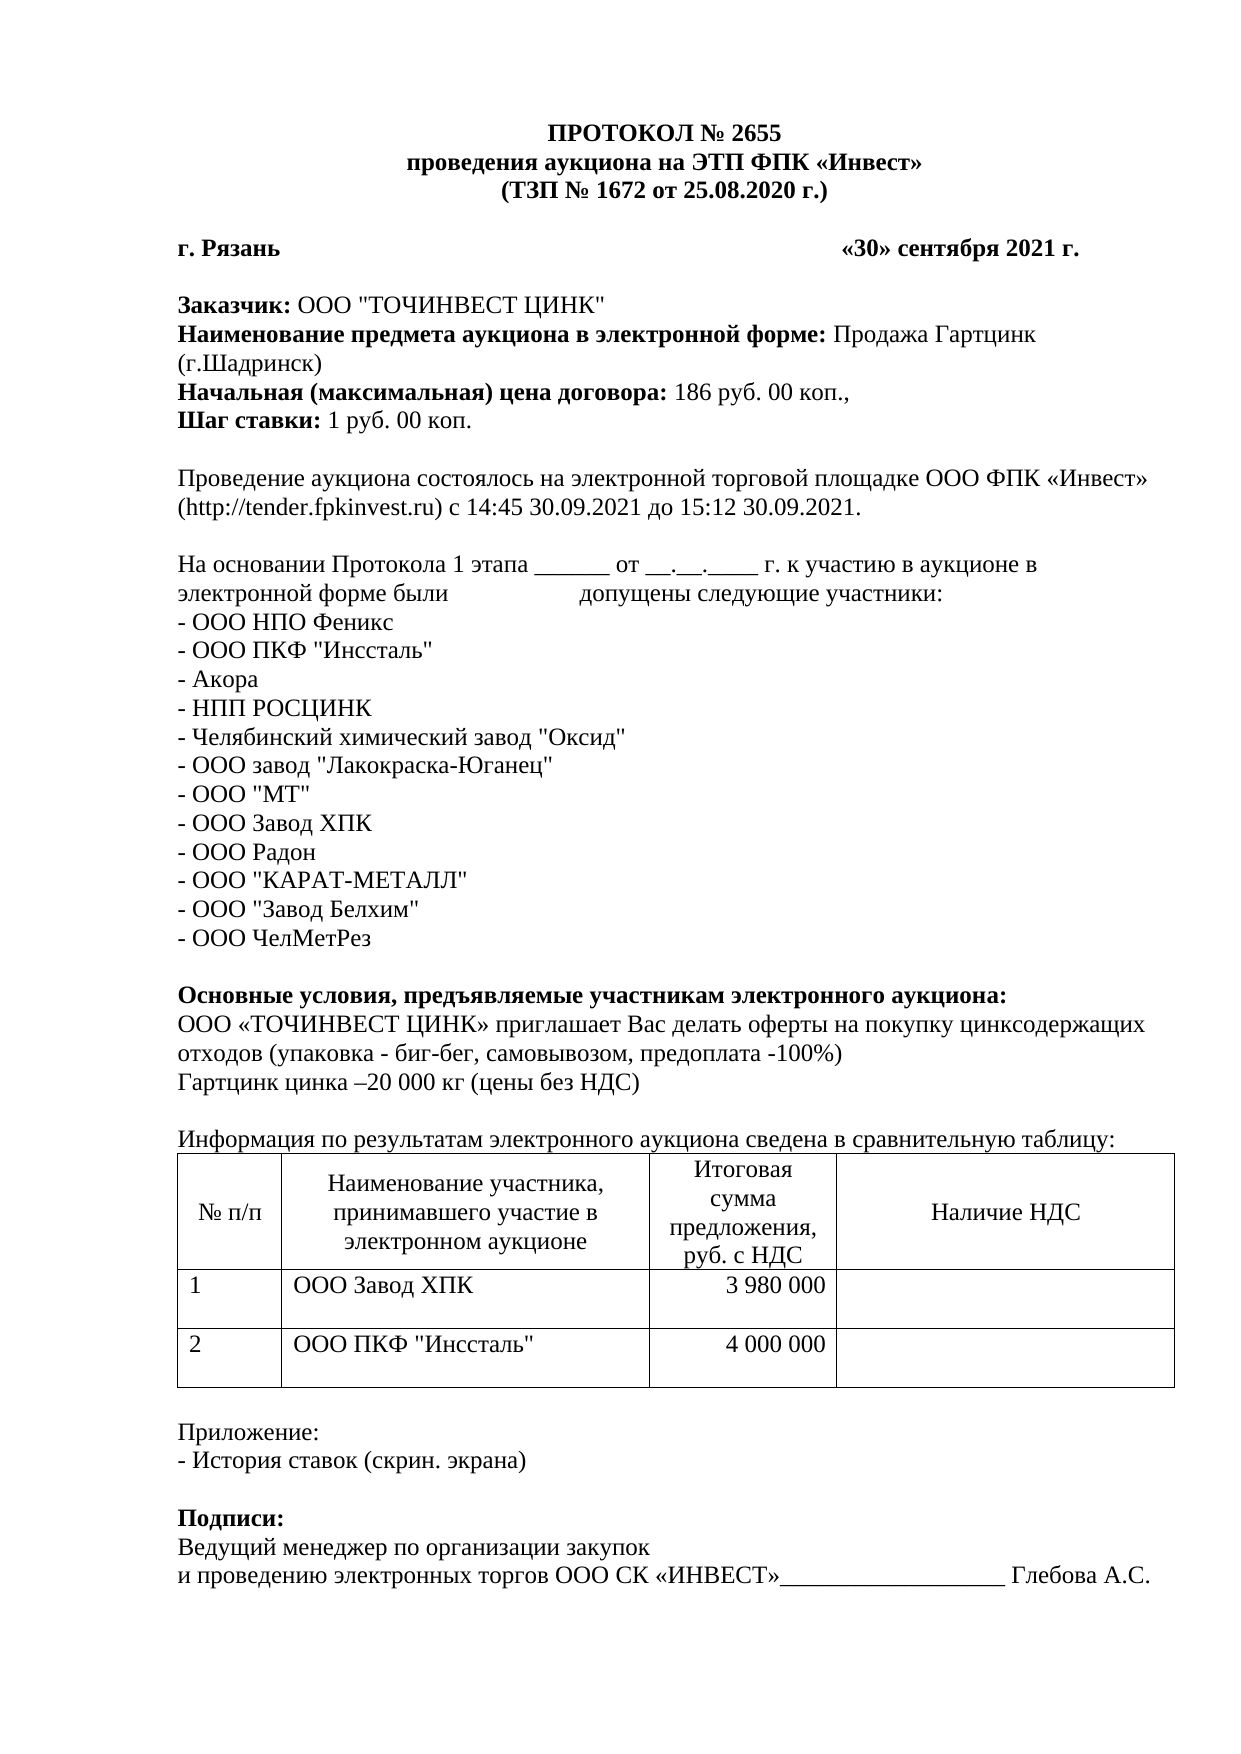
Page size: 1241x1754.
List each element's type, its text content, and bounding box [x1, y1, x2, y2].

table_cell [837, 1329, 1174, 1387]
text - НПП РОСЦИНК [177, 693, 1152, 722]
table_cell ООО ПКФ "Инссталь" [282, 1329, 649, 1387]
text Проведение аукциона состоялось на электронной торговой площадке ООО ФПК «Инвест» (http://tender.fpkinvest.ru) с 14:45 30.09.2021 до 15:12 30.09.2021. [177, 463, 1152, 521]
text Основные условия, предъявляемые участникам электронного аукциона: [177, 981, 1152, 1009]
text Шаг ставки: 1 руб. 00 коп. [177, 406, 1152, 434]
table_cell ООО Завод ХПК [282, 1270, 649, 1328]
text - ООО Завод ХПК [177, 808, 1152, 837]
table_header Наличие НДС [837, 1154, 1174, 1269]
text - ООО ПКФ "Инссталь" [177, 636, 1152, 664]
text Наименование предмета аукциона в электронной форме: Продажа Гартцинк (г.Шадринск) [177, 319, 1152, 377]
text - ООО "КАРАТ-МЕТАЛЛ" [177, 866, 1152, 894]
table_header Наименование участника, принимавшего участие в электронном аукционе [282, 1154, 649, 1269]
text - ООО "Завод Белхим" [177, 894, 1152, 923]
table_cell [837, 1270, 1174, 1328]
text Заказчик: ООО "ТОЧИНВЕСТ ЦИНК" [177, 291, 1152, 319]
text Информация по результатам электронного аукциона сведена в сравнительную таблицу: [177, 1124, 1152, 1153]
table_cell 4 000 000 [650, 1329, 836, 1387]
text - Челябинский химический завод "Оксид" [177, 722, 1152, 751]
text - ООО "МТ" [177, 779, 1152, 808]
table_header № п/п [178, 1154, 281, 1269]
text - ООО Радон [177, 837, 1152, 866]
text Начальная (максимальная) цена договора: 186 руб. 00 коп., [177, 377, 1152, 406]
text - ООО НПО Феникс [177, 607, 1152, 636]
text Ведущий менеджер по организации закупок [177, 1532, 1152, 1560]
table_cell 3 980 000 [650, 1270, 836, 1328]
table_header Итоговая сумма предложения, руб. с НДС [650, 1154, 836, 1269]
text На основании Протокола 1 этапа ______ от __.__.____ г. к участию в аукционе в электронной форме были допущены следующие участники: [177, 549, 1152, 607]
text Подписи: [177, 1503, 1152, 1532]
text проведения аукциона на ЭТП ФПК «Инвест» [177, 147, 1152, 176]
table_cell 2 [178, 1329, 281, 1387]
text - ООО завод "Лакокраска-Юганец" [177, 751, 1152, 779]
text и проведению электронных торгов ООО СК «ИНВЕСТ»__________________ Глебова А.С. [177, 1560, 1152, 1589]
text Приложение: - История ставок (скрин. экрана) [177, 1417, 1152, 1474]
text г. Рязань «30» сентября 2021 г. [177, 233, 1152, 262]
text ПРОТОКОЛ № 2655 [177, 118, 1152, 147]
text (ТЗП № 1672 от 25.08.2020 г.) [177, 176, 1152, 204]
text - Акора [177, 664, 1152, 693]
text - ООО ЧелМетРез [177, 923, 1152, 952]
table_cell 1 [178, 1270, 281, 1328]
text ООО «ТОЧИНВЕСТ ЦИНК» приглашает Вас делать оферты на покупку цинксодержащих отходов (упаковка - биг-бег, самовывозом, предоплата -100%) Гартцинк цинка –20 000 кг (цены без НДС) [177, 1009, 1152, 1096]
